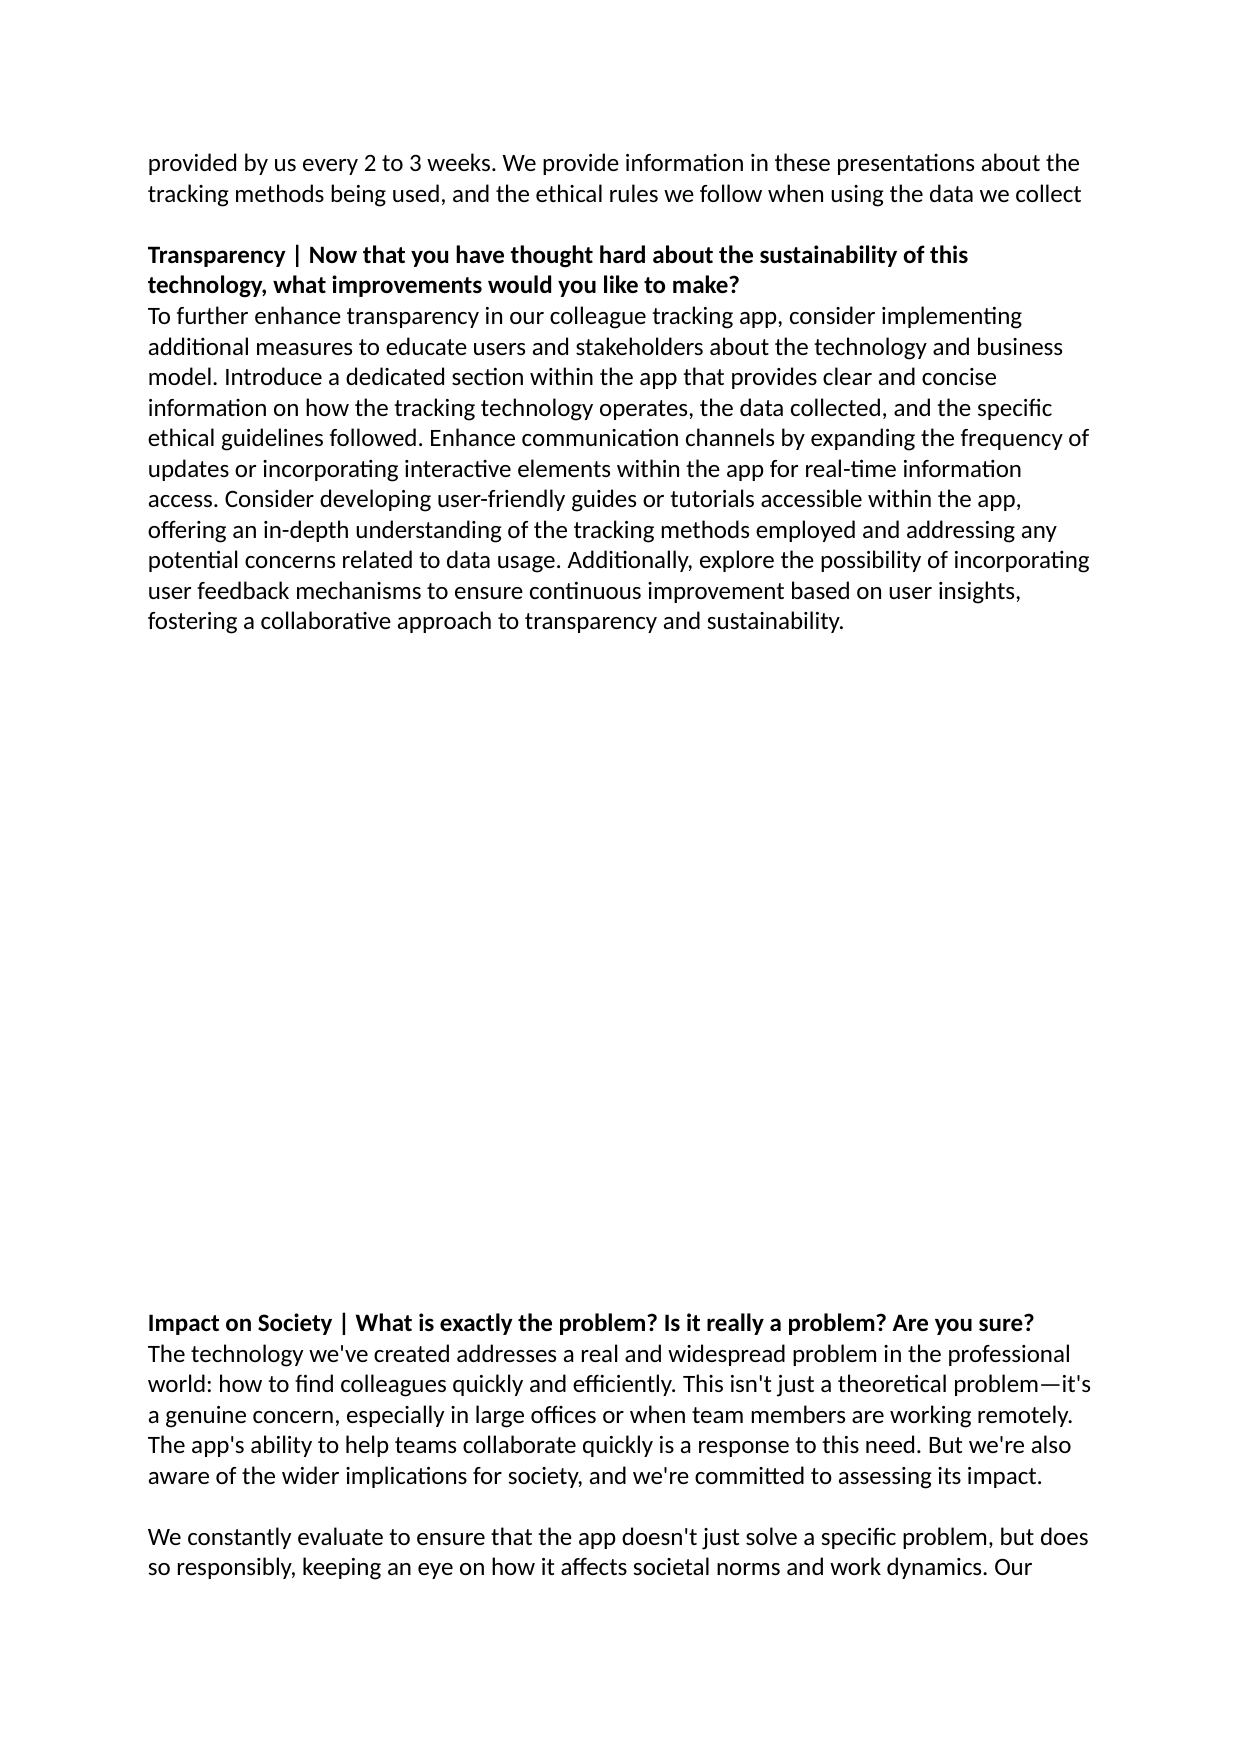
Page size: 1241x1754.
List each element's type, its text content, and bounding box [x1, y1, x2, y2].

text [148, 148, 1093, 209]
text To further enhance transparency in our colleague tracking app, consider implementing additional measures to educate users and stakeholders about the technology and business model. Introduce a dedicated section within the app that provides clear and concise information on how the tracking technology operates, the data collected, and the specific ethical guidelines followed. Enhance communication channels by expanding the frequency of updates or incorporating interactive elements within the app for real-time information access. Consider developing user-friendly guides or tutorials accessible within the app, offering an in-depth understanding of the tracking methods employed and addressing any potential concerns related to data usage. Additionally, explore the possibility of incorporating user feedback mechanisms to ensure continuous improvement based on user insights, fostering a collaborative approach to transparency and sustainability. [148, 300, 1093, 636]
text The technology we've created addresses a real and widespread problem in the professional world: how to find colleagues quickly and efficiently. This isn't just a theoretical problem—it's a genuine concern, especially in large offices or when team members are working remotely. The app's ability to help teams collaborate quickly is a response to this need. But we're also aware of the wider implications for society, and we're committed to assessing its impact. [148, 1338, 1093, 1491]
text Impact on Society | What is exactly the problem? Is it really a problem? Are you sure? [148, 1307, 1093, 1338]
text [148, 1521, 1093, 1582]
text Transparency | Now that you have thought hard about the sustainability of this technology, what improvements would you like to make? [148, 239, 1093, 300]
